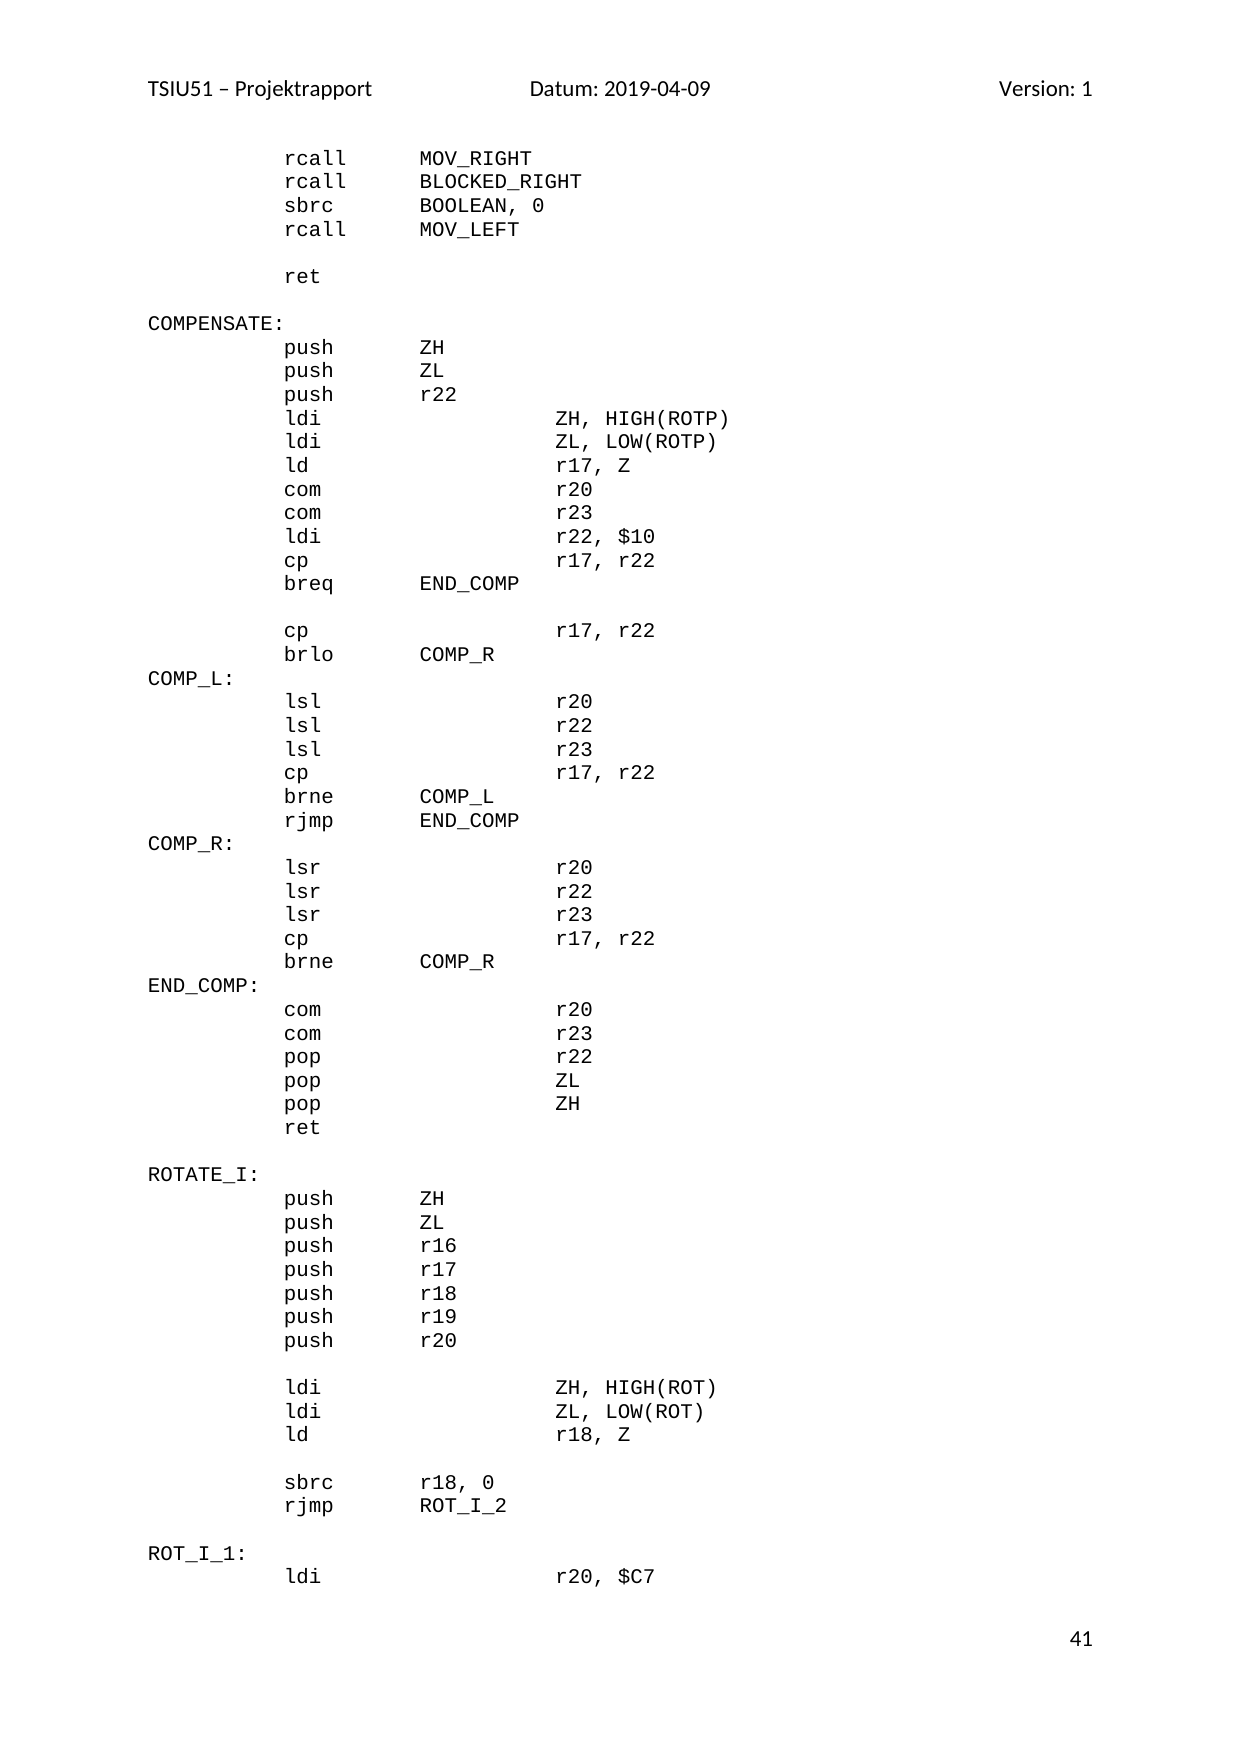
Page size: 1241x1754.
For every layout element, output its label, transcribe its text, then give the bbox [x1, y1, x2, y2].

text cp r17, r22 [148, 549, 1093, 573]
text com r23 [148, 1022, 1093, 1046]
text cp r17, r22 [148, 762, 1093, 786]
text push ZH [148, 1188, 1093, 1212]
text ldi ZL, LOW(ROTP) [148, 431, 1093, 455]
text ldi ZL, LOW(ROT) [148, 1401, 1093, 1424]
text pop r22 [148, 1046, 1093, 1070]
text rjmp END_COMP [148, 810, 1093, 833]
text ROTATE_I: [148, 1164, 1093, 1188]
text pop ZL [148, 1070, 1093, 1093]
text rcall MOV_LEFT [148, 218, 1093, 242]
text ldi r20, $C7 [148, 1566, 1093, 1590]
text push r19 [148, 1306, 1093, 1330]
text lsr r20 [148, 857, 1093, 881]
text push r17 [148, 1259, 1093, 1283]
text ROT_I_1: [148, 1543, 1093, 1566]
text COMPENSATE: [148, 313, 1093, 337]
text lsl r23 [148, 739, 1093, 762]
text brlo COMP_R [148, 644, 1093, 668]
text push r18 [148, 1283, 1093, 1306]
text brne COMP_R [148, 952, 1093, 975]
text pop ZH [148, 1093, 1093, 1117]
text rcall MOV_RIGHT [148, 148, 1093, 171]
text com r20 [148, 999, 1093, 1022]
text lsl r22 [148, 715, 1093, 739]
text push ZL [148, 1212, 1093, 1235]
text ret [148, 266, 1093, 289]
text lsr r22 [148, 881, 1093, 904]
text com r20 [148, 479, 1093, 502]
text ld r18, Z [148, 1424, 1093, 1448]
text push ZH [148, 337, 1093, 360]
text com r23 [148, 502, 1093, 526]
text sbrc BOOLEAN, 0 [148, 195, 1093, 218]
text ret [148, 1117, 1093, 1141]
text push r20 [148, 1330, 1093, 1353]
text rcall BLOCKED_RIGHT [148, 171, 1093, 195]
text COMP_R: [148, 833, 1093, 857]
text sbrc r18, 0 [148, 1472, 1093, 1495]
text ldi ZH, HIGH(ROTP) [148, 408, 1093, 431]
text push r16 [148, 1235, 1093, 1259]
text COMP_L: [148, 668, 1093, 691]
text push r22 [148, 384, 1093, 408]
text breq END_COMP [148, 573, 1093, 597]
text rjmp ROT_I_2 [148, 1495, 1093, 1519]
text END_COMP: [148, 975, 1093, 999]
text ldi r22, $10 [148, 526, 1093, 549]
text ldi ZH, HIGH(ROT) [148, 1377, 1093, 1401]
text lsr r23 [148, 904, 1093, 928]
text cp r17, r22 [148, 928, 1093, 952]
text lsl r20 [148, 691, 1093, 715]
text ld r17, Z [148, 455, 1093, 479]
text push ZL [148, 360, 1093, 384]
text cp r17, r22 [148, 621, 1093, 644]
text brne COMP_L [148, 786, 1093, 810]
